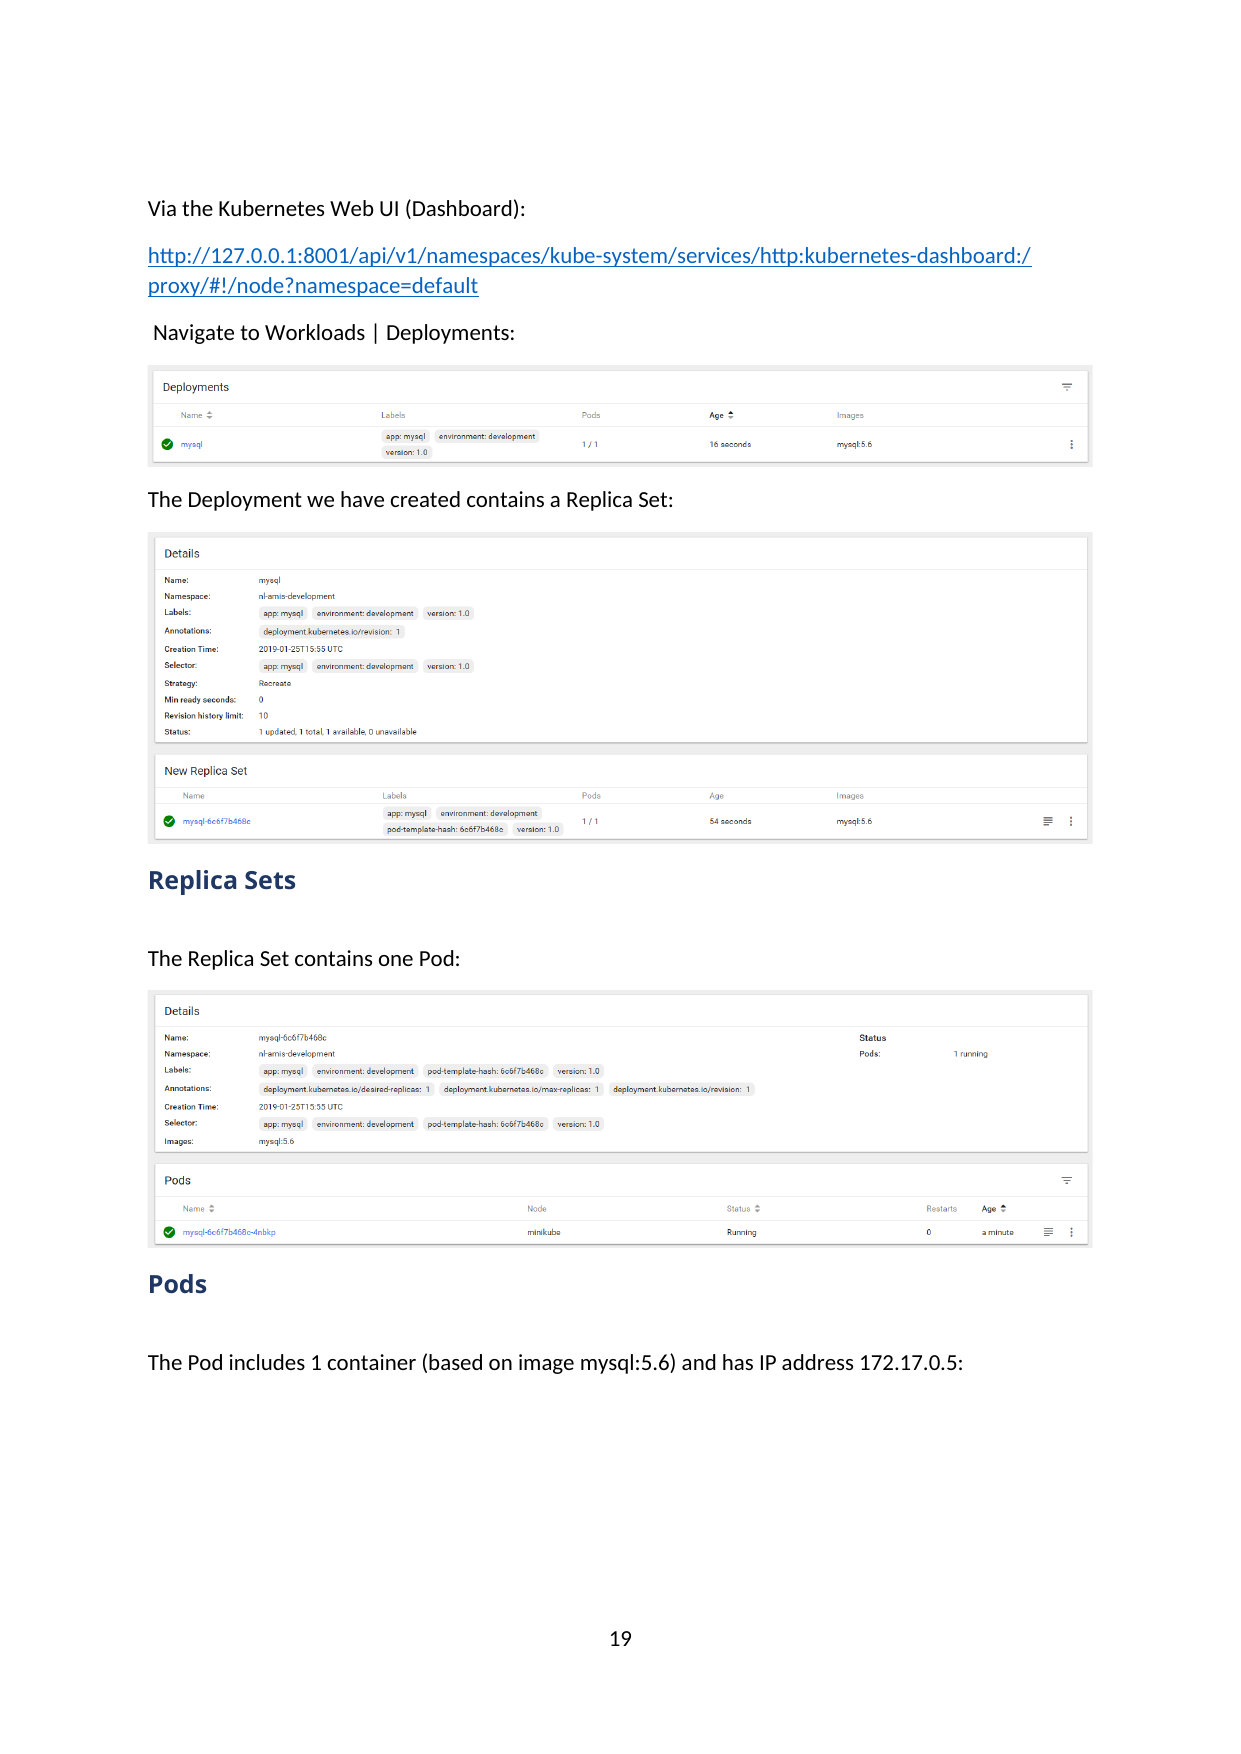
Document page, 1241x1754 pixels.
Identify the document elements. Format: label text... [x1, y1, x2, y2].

picture [147, 990, 1093, 1248]
text http://127.0.0.1:8001/api/v1/namespaces/kube-system/services/http:kubernetes-dashboard:/proxy/#!/node?namespace=default [148, 241, 1093, 299]
picture [147, 365, 1093, 467]
text The Deployment we have created contains a Replica Set: [148, 486, 1093, 513]
subtitle Pods [148, 1267, 1093, 1301]
text The Pod includes 1 container (based on image mysql:5.6) and has IP address 172.17.0.5: [148, 1348, 1093, 1376]
text Navigate to Workloads | Deployments: [148, 318, 1093, 346]
text Via the Kubernetes Web UI (Dashboard): [148, 194, 1093, 222]
text The Replica Set contains one Pod: [148, 944, 1093, 972]
picture [147, 532, 1093, 844]
subtitle Replica Sets [148, 863, 1093, 897]
